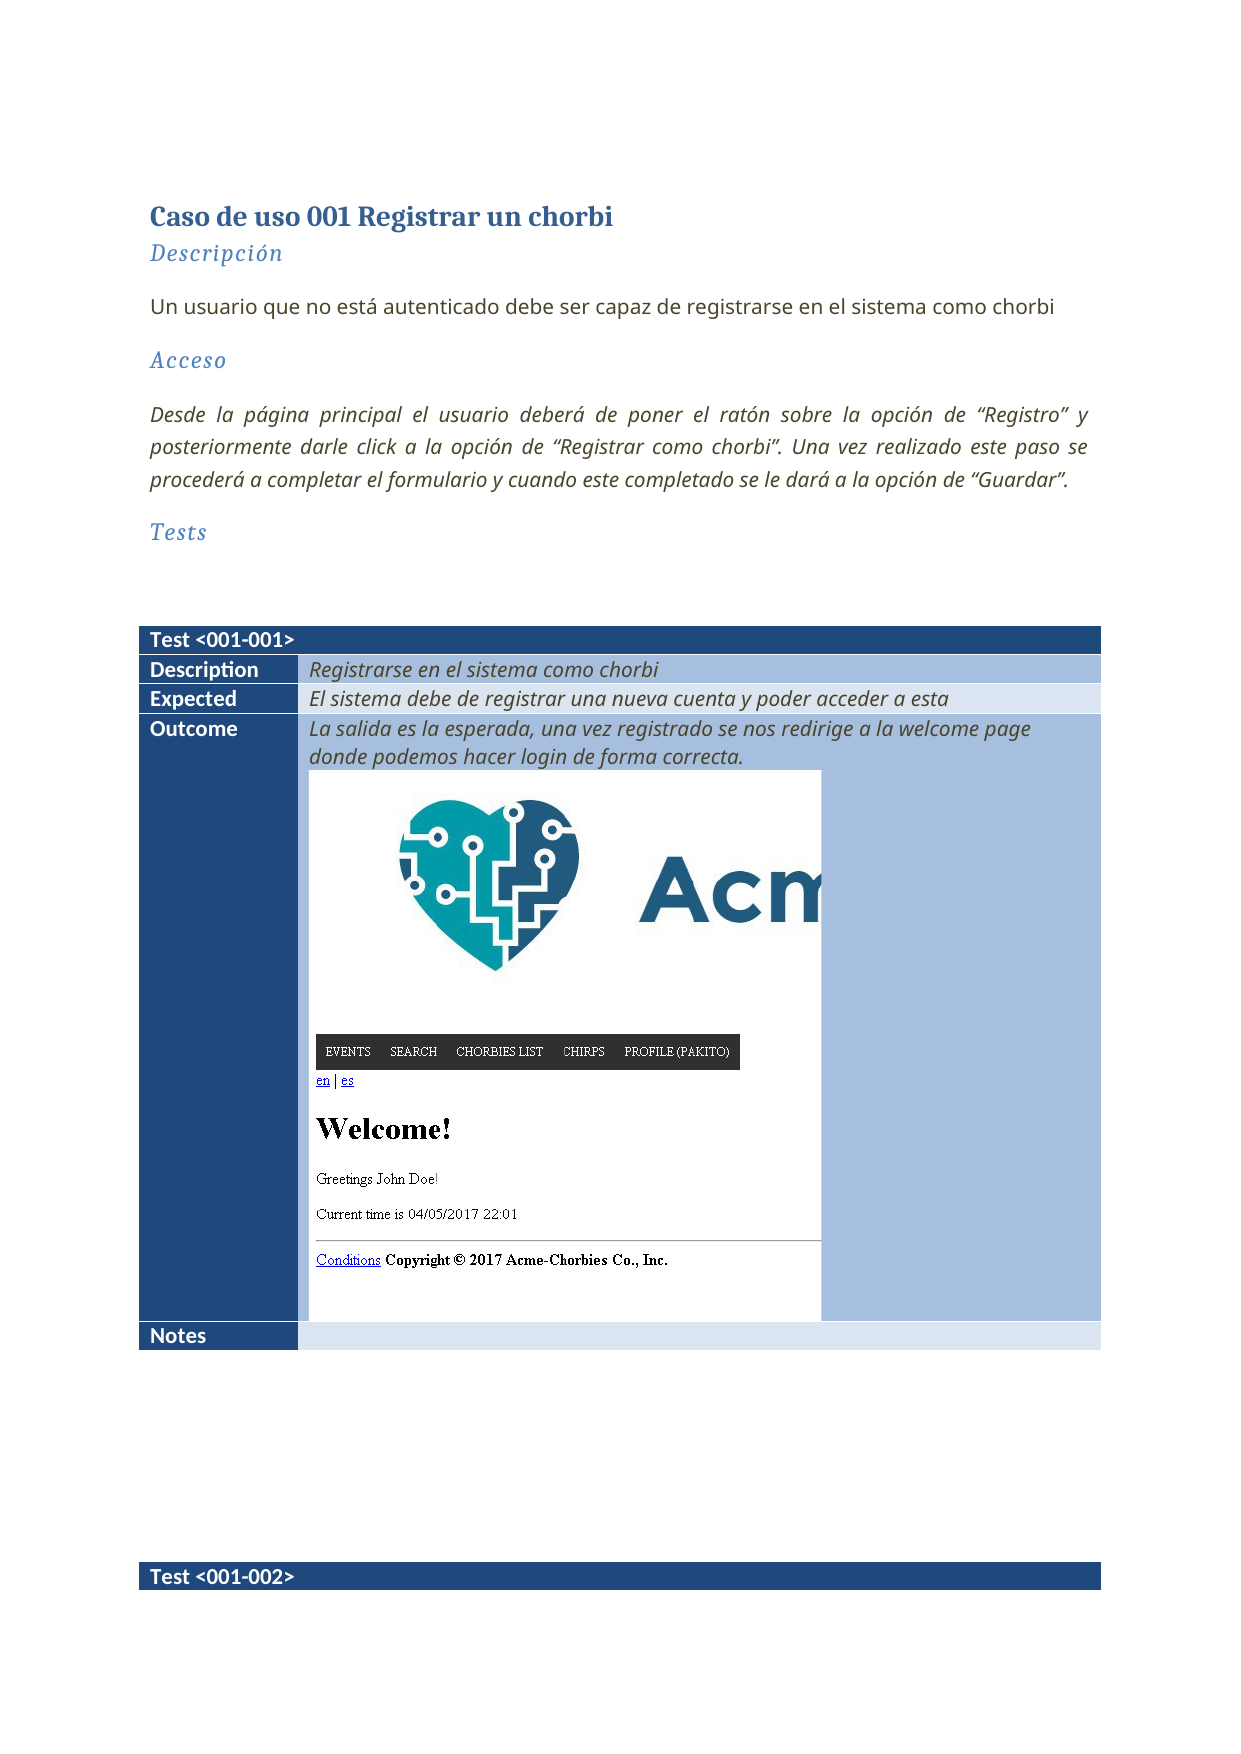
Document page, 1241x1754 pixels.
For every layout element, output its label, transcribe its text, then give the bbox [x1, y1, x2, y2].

subtitle Tests [150, 518, 1090, 547]
subtitle Descripción [150, 238, 1090, 267]
table_cell [298, 1322, 1101, 1350]
table_cell La salida es la esperada, una vez registrado se nos redirige a la welcome page donde podemos hacer login de forma correcta. [298, 714, 1101, 1321]
table_cell El sistema debe de registrar una nueva cuenta y poder acceder a esta [298, 684, 1101, 713]
table_cell Notes [139, 1322, 298, 1350]
table_header Test <001-001> [139, 626, 1101, 654]
picture [308, 770, 822, 1321]
table_cell Outcome [139, 714, 298, 1321]
text Desde la página principal el usuario deberá de poner el ratón sobre la opción de “Registro” y posteriormente darle click a la opción de “Registrar como chorbi”. Una vez realizado este paso se procederá a completar el formulario y cuando este completado se le dará a la opción de “Guardar”. [150, 400, 1090, 493]
subtitle Caso de uso 001 Registrar un chorbi [150, 200, 1090, 233]
text Un usuario que no está autenticado debe ser capaz de registrarse en el sistema como chorbi [150, 292, 1090, 321]
table_cell Registrarse en el sistema como chorbi [298, 655, 1101, 683]
table_cell Expected [139, 684, 298, 713]
table_header Test <001-002> [139, 1562, 1101, 1590]
table_cell Description [139, 655, 298, 683]
subtitle Acceso [150, 346, 1090, 374]
